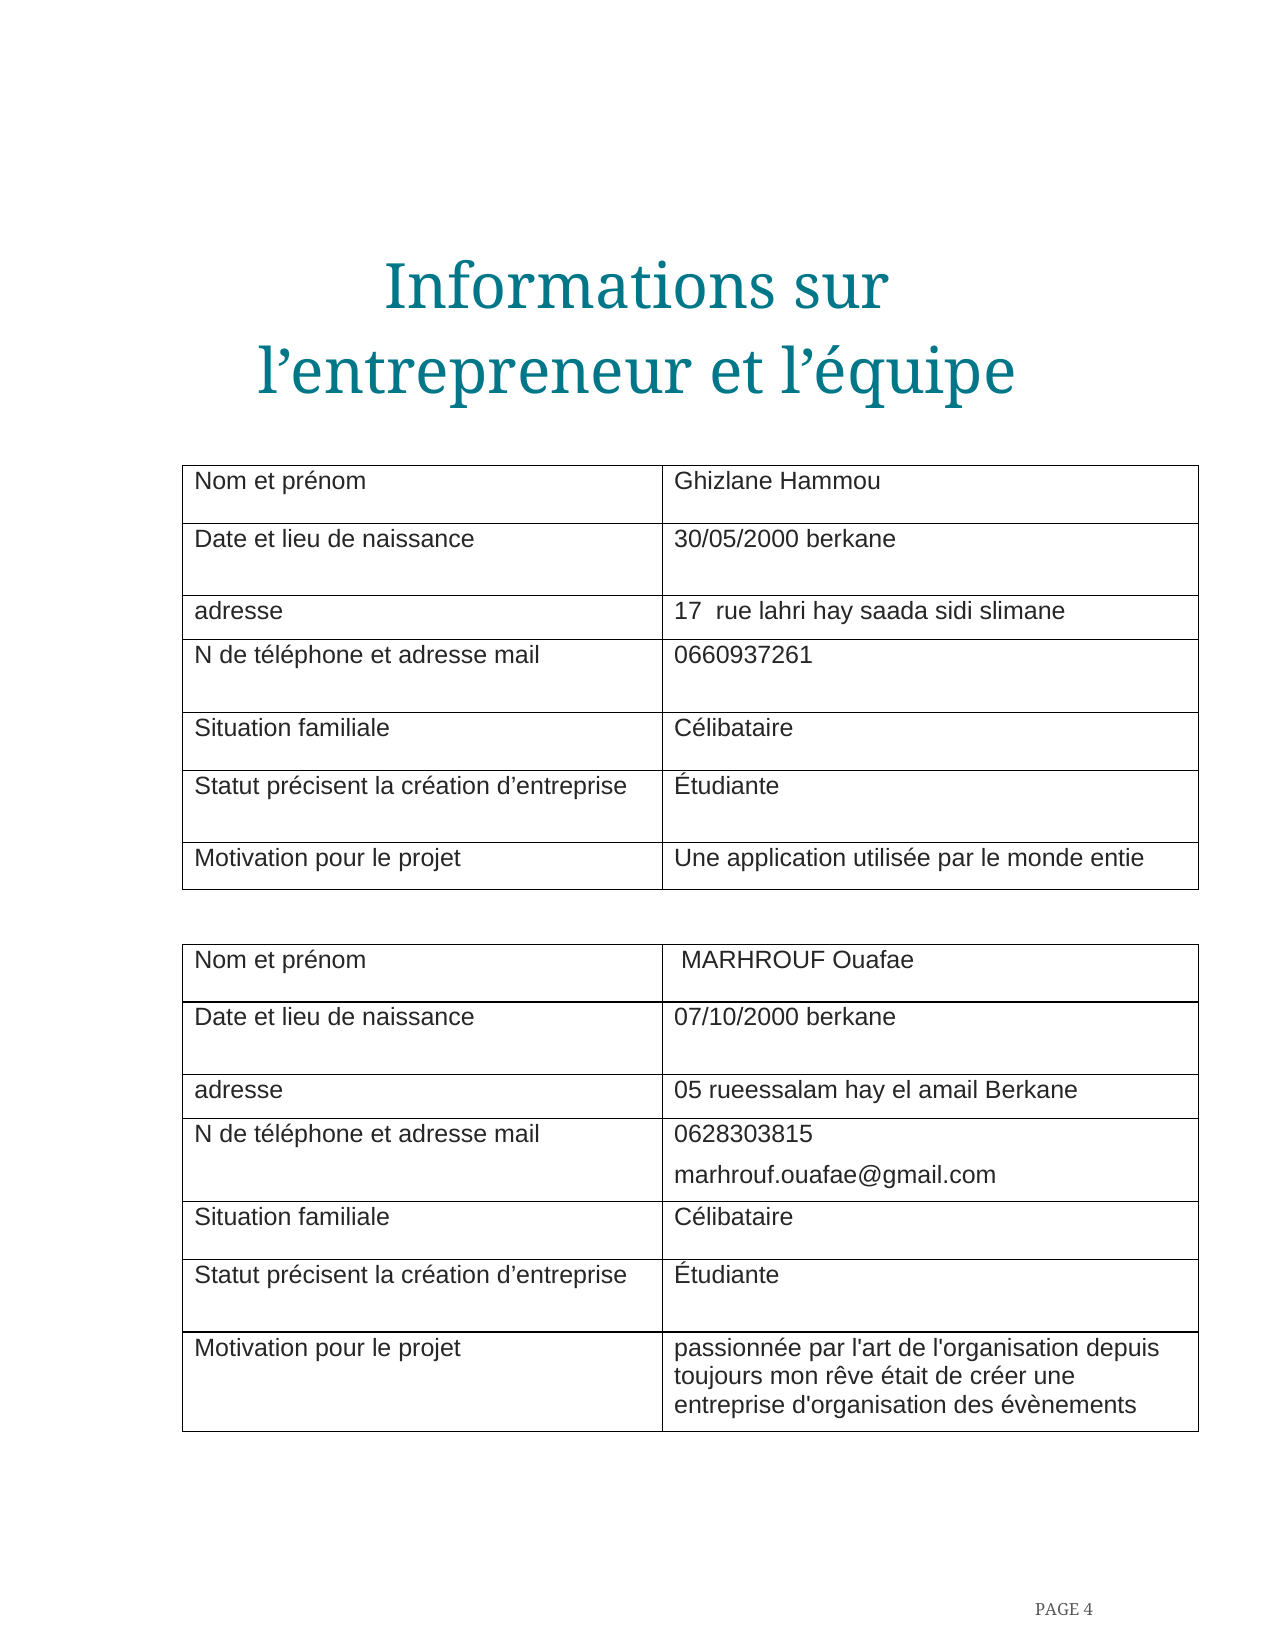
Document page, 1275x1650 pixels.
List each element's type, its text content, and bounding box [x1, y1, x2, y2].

table_cell 30/05/2000 berkane [663, 524, 1198, 595]
table_header Nom et prénom [183, 945, 662, 1001]
table_cell Étudiante [663, 771, 1198, 842]
table_cell Motivation pour le projet [183, 843, 662, 889]
table_cell N de téléphone et adresse mail [183, 640, 662, 712]
table_cell Célibataire [663, 713, 1198, 770]
table_cell 0660937261 [663, 640, 1198, 712]
table_cell Une application utilisée par le monde entie [663, 843, 1198, 889]
table_cell passionnée par l'art de l'organisation depuis toujours mon rêve était de créer une entreprise d'organisation des évènements [663, 1333, 1198, 1431]
table_cell Date et lieu de naissance [183, 524, 662, 595]
table_cell Statut précisent la création d’entreprise [183, 771, 662, 842]
table_cell Situation familiale [183, 713, 662, 770]
table_cell Étudiante [663, 1260, 1198, 1331]
table_cell adresse [183, 1075, 662, 1118]
table_header Nom et prénom [183, 466, 662, 522]
table_header MARHROUF Ouafae [663, 945, 1198, 1001]
title Informations sur l’entrepreneur et l’équipe [182, 241, 1093, 411]
table_cell Célibataire [663, 1202, 1198, 1259]
table_cell Motivation pour le projet [183, 1333, 662, 1431]
table_cell 07/10/2000 berkane [663, 1003, 1198, 1074]
table_cell adresse [183, 596, 662, 639]
table_cell 05 rueessalam hay el amail Berkane [663, 1075, 1198, 1118]
table_cell Date et lieu de naissance [183, 1003, 662, 1074]
table_cell 17 rue lahri hay saada sidi slimane [663, 596, 1198, 639]
table_header Ghizlane Hammou [663, 466, 1198, 522]
table_cell N de téléphone et adresse mail [183, 1119, 662, 1201]
table_cell Situation familiale [183, 1202, 662, 1259]
table_cell 0628303815 marhrouf.ouafae@gmail.com [663, 1119, 1198, 1201]
table_cell Statut précisent la création d’entreprise [183, 1260, 662, 1331]
